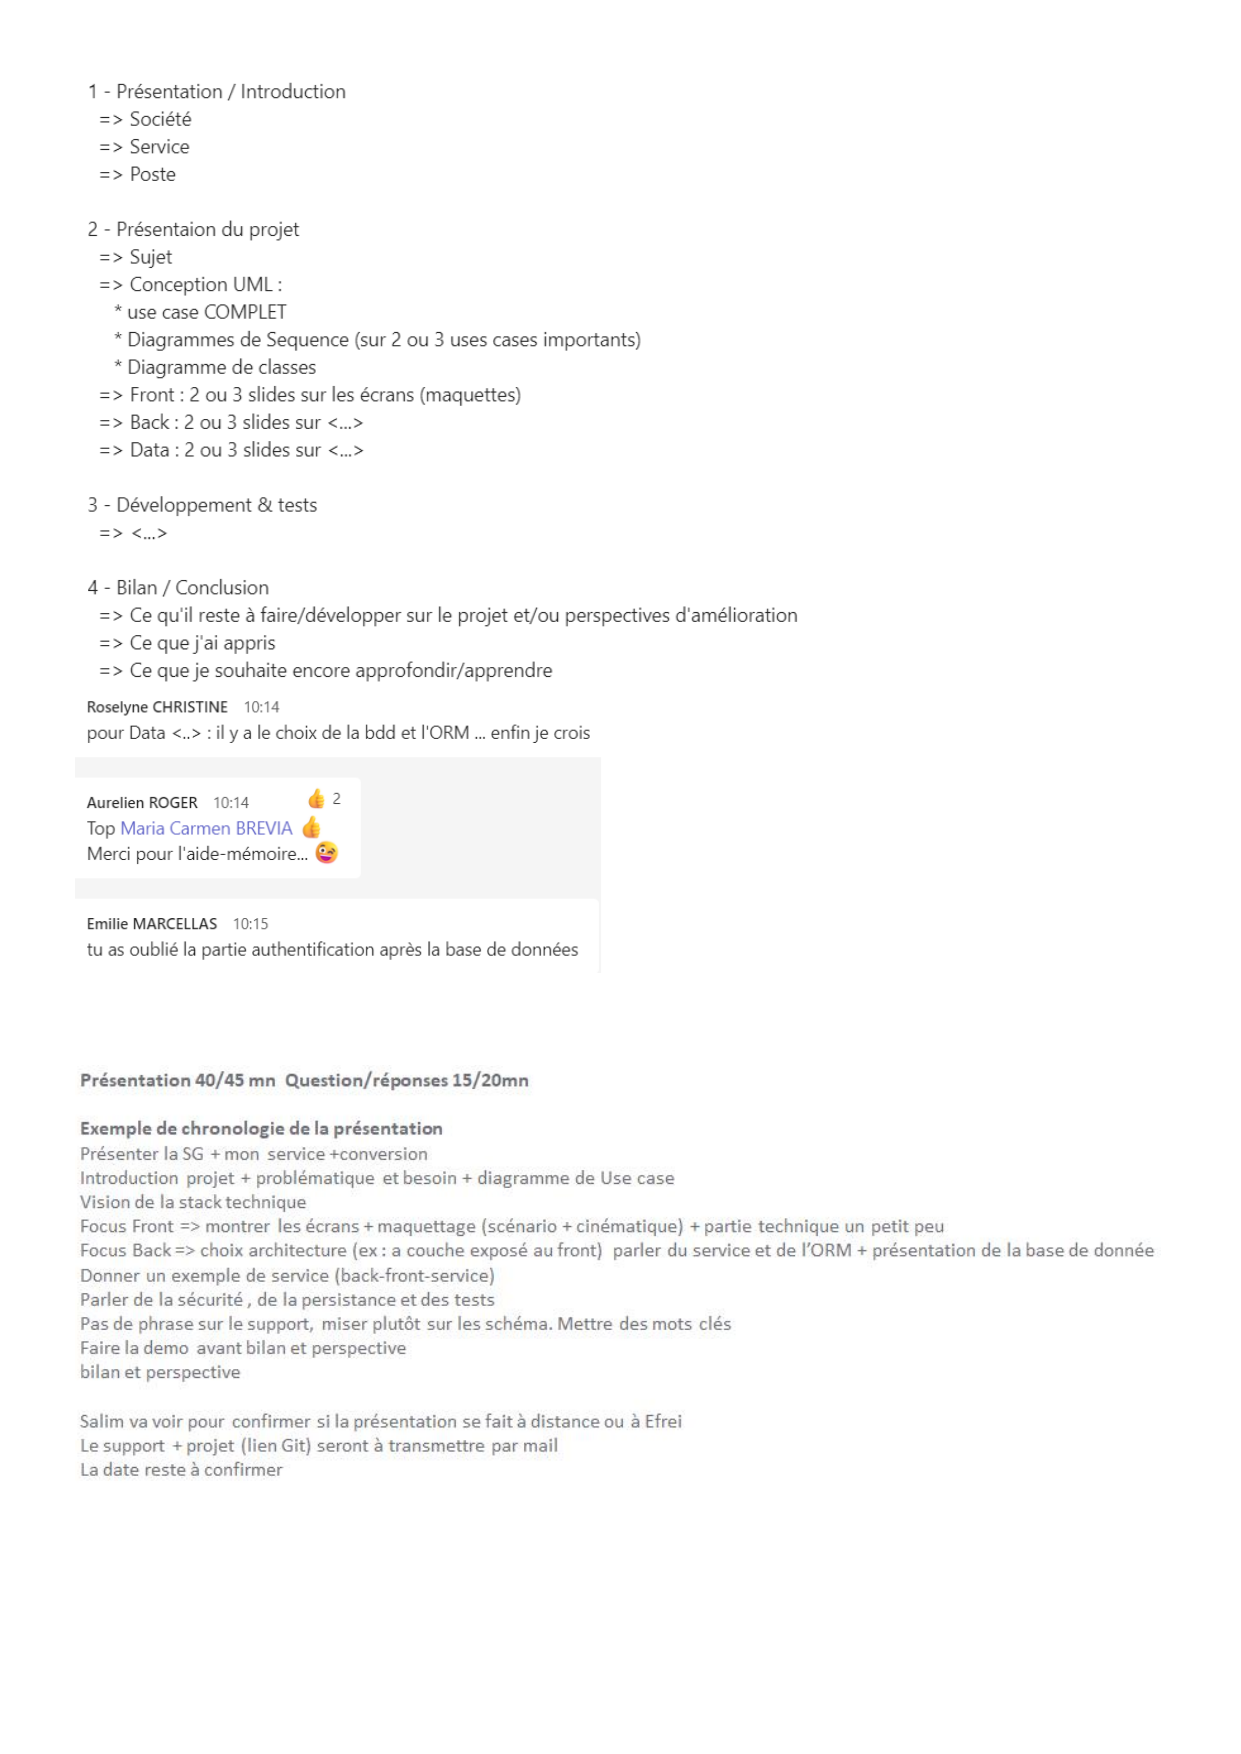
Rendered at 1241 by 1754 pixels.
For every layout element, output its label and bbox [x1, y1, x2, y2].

picture [75, 1065, 1166, 1486]
picture [75, 75, 810, 687]
picture [75, 688, 602, 973]
